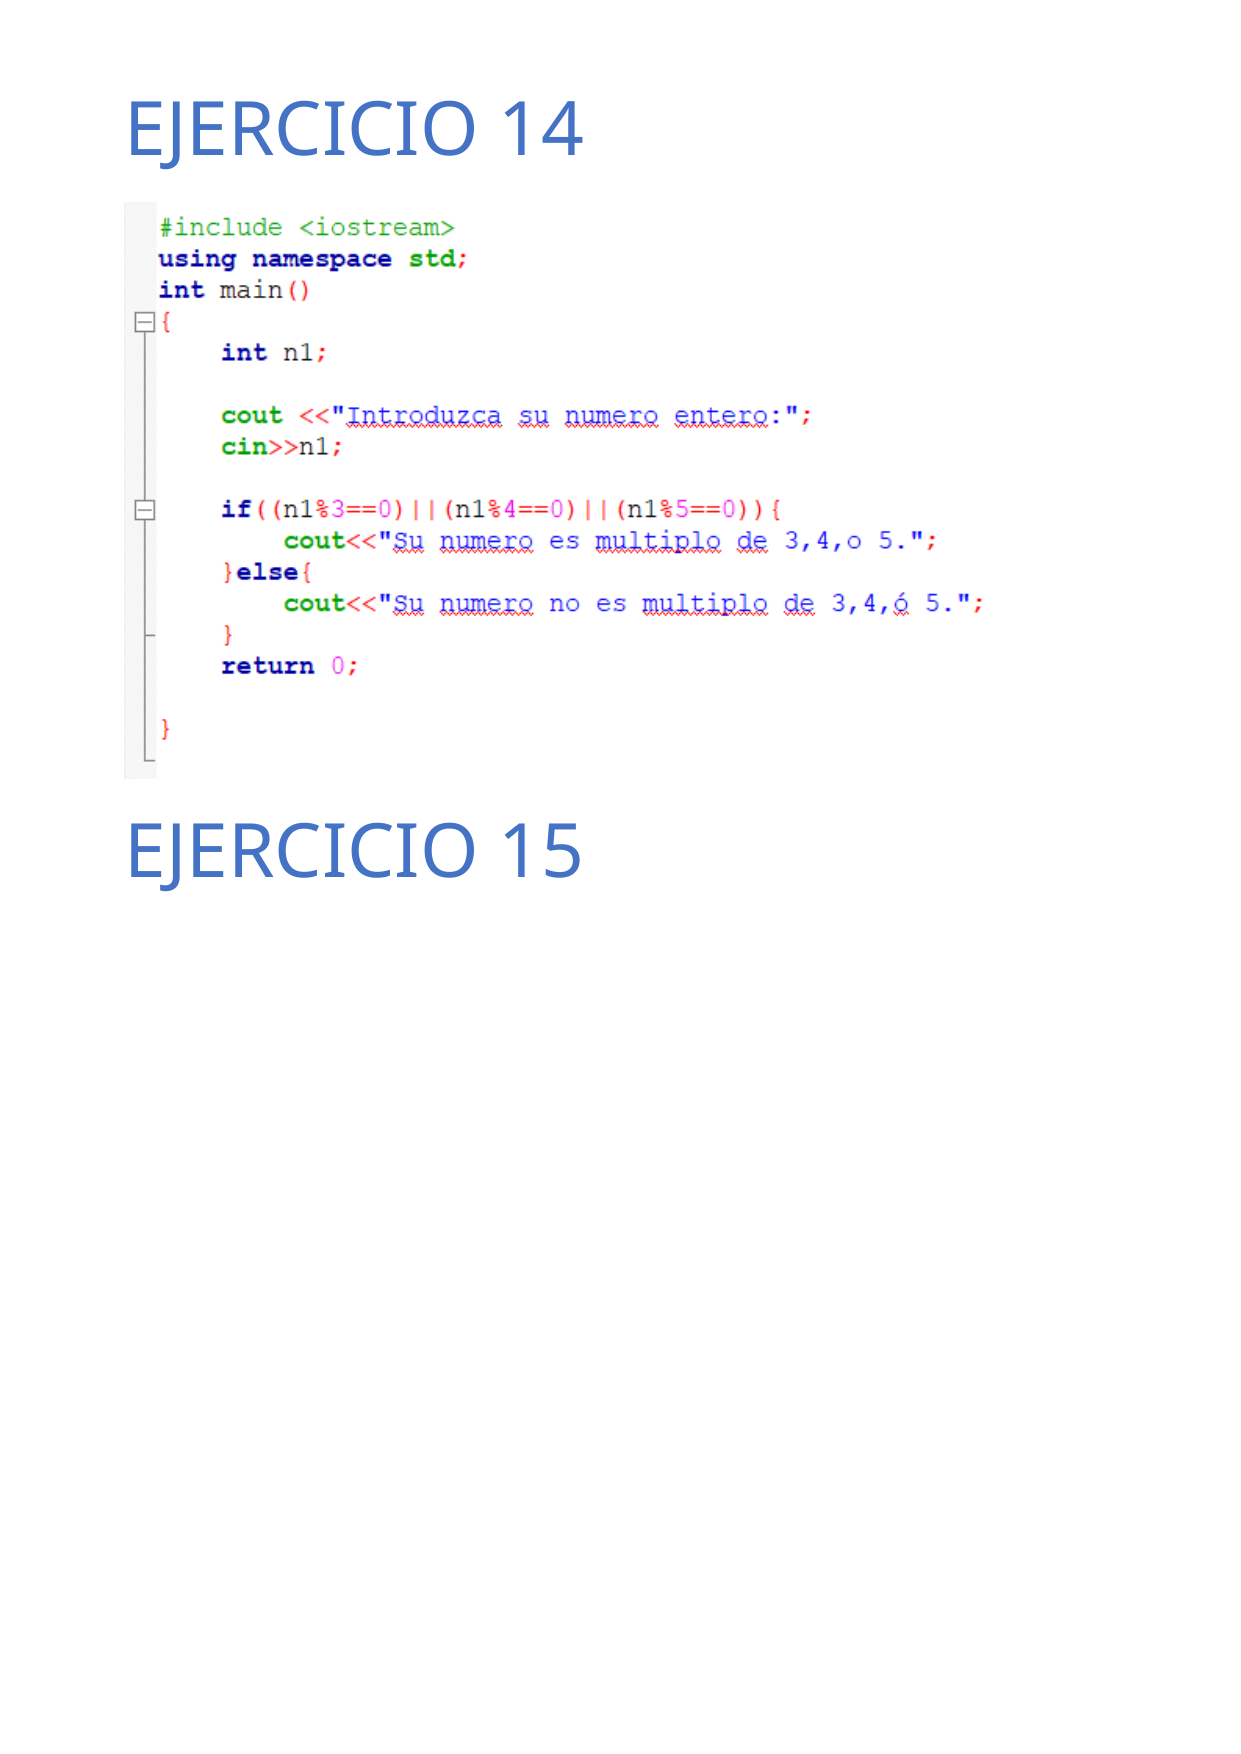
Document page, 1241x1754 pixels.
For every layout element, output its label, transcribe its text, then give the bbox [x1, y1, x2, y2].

text EJERCICIO 15 [124, 797, 1146, 899]
text EJERCICIO 14 [124, 75, 1146, 177]
picture [124, 202, 992, 779]
